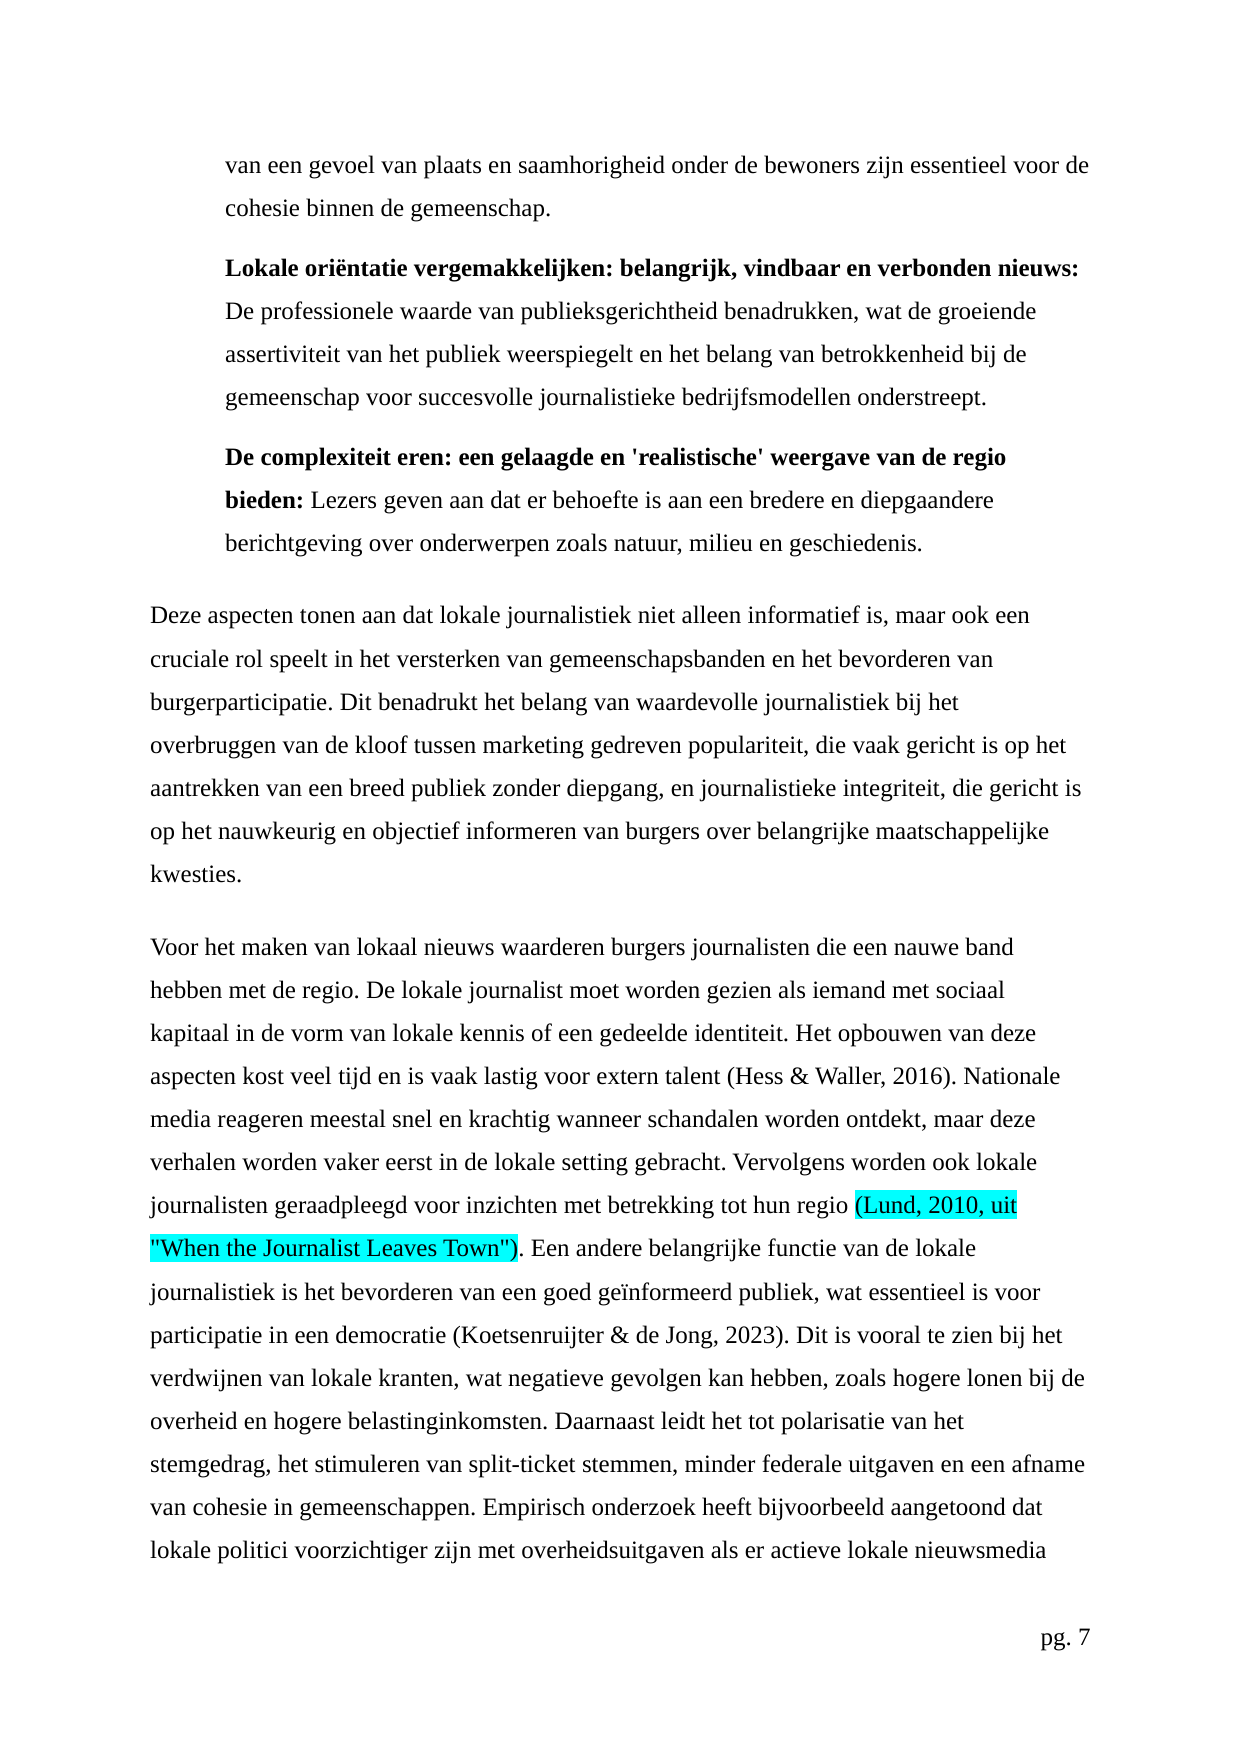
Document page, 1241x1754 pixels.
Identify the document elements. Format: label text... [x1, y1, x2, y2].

text Deze aspecten tonen aan dat lokale journalistiek niet alleen informatief is, maar ook een cruciale rol speelt in het versterken van gemeenschapsbanden en het bevorderen van burgerparticipatie. Dit benadrukt het belang van waardevolle journalistiek bij het overbruggen van de kloof tussen marketing gedreven populariteit, die vaak gericht is op het aantrekken van een breed publiek zonder diepgang, en journalistieke integriteit, die gericht is op het nauwkeurig en objectief informeren van burgers over belangrijke maatschappelijke kwesties. [150, 601, 1090, 888]
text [225, 150, 1090, 222]
text De complexiteit eren: een gelaagde en 'realistische' weergave van de regio bieden: Lezers geven aan dat er behoefte is aan een bredere en diepgaandere berichtgeving over onderwerpen zoals natuur, milieu en geschiedenis. [225, 442, 1090, 557]
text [150, 932, 1090, 1564]
text Lokale oriëntatie vergemakkelijken: belangrijk, vindbaar en verbonden nieuws: De professionele waarde van publieksgerichtheid benadrukken, wat de groeiende assertiviteit van het publiek weerspiegelt en het belang van betrokkenheid bij de gemeenschap voor succesvolle journalistieke bedrijfsmodellen onderstreept. [225, 253, 1090, 411]
